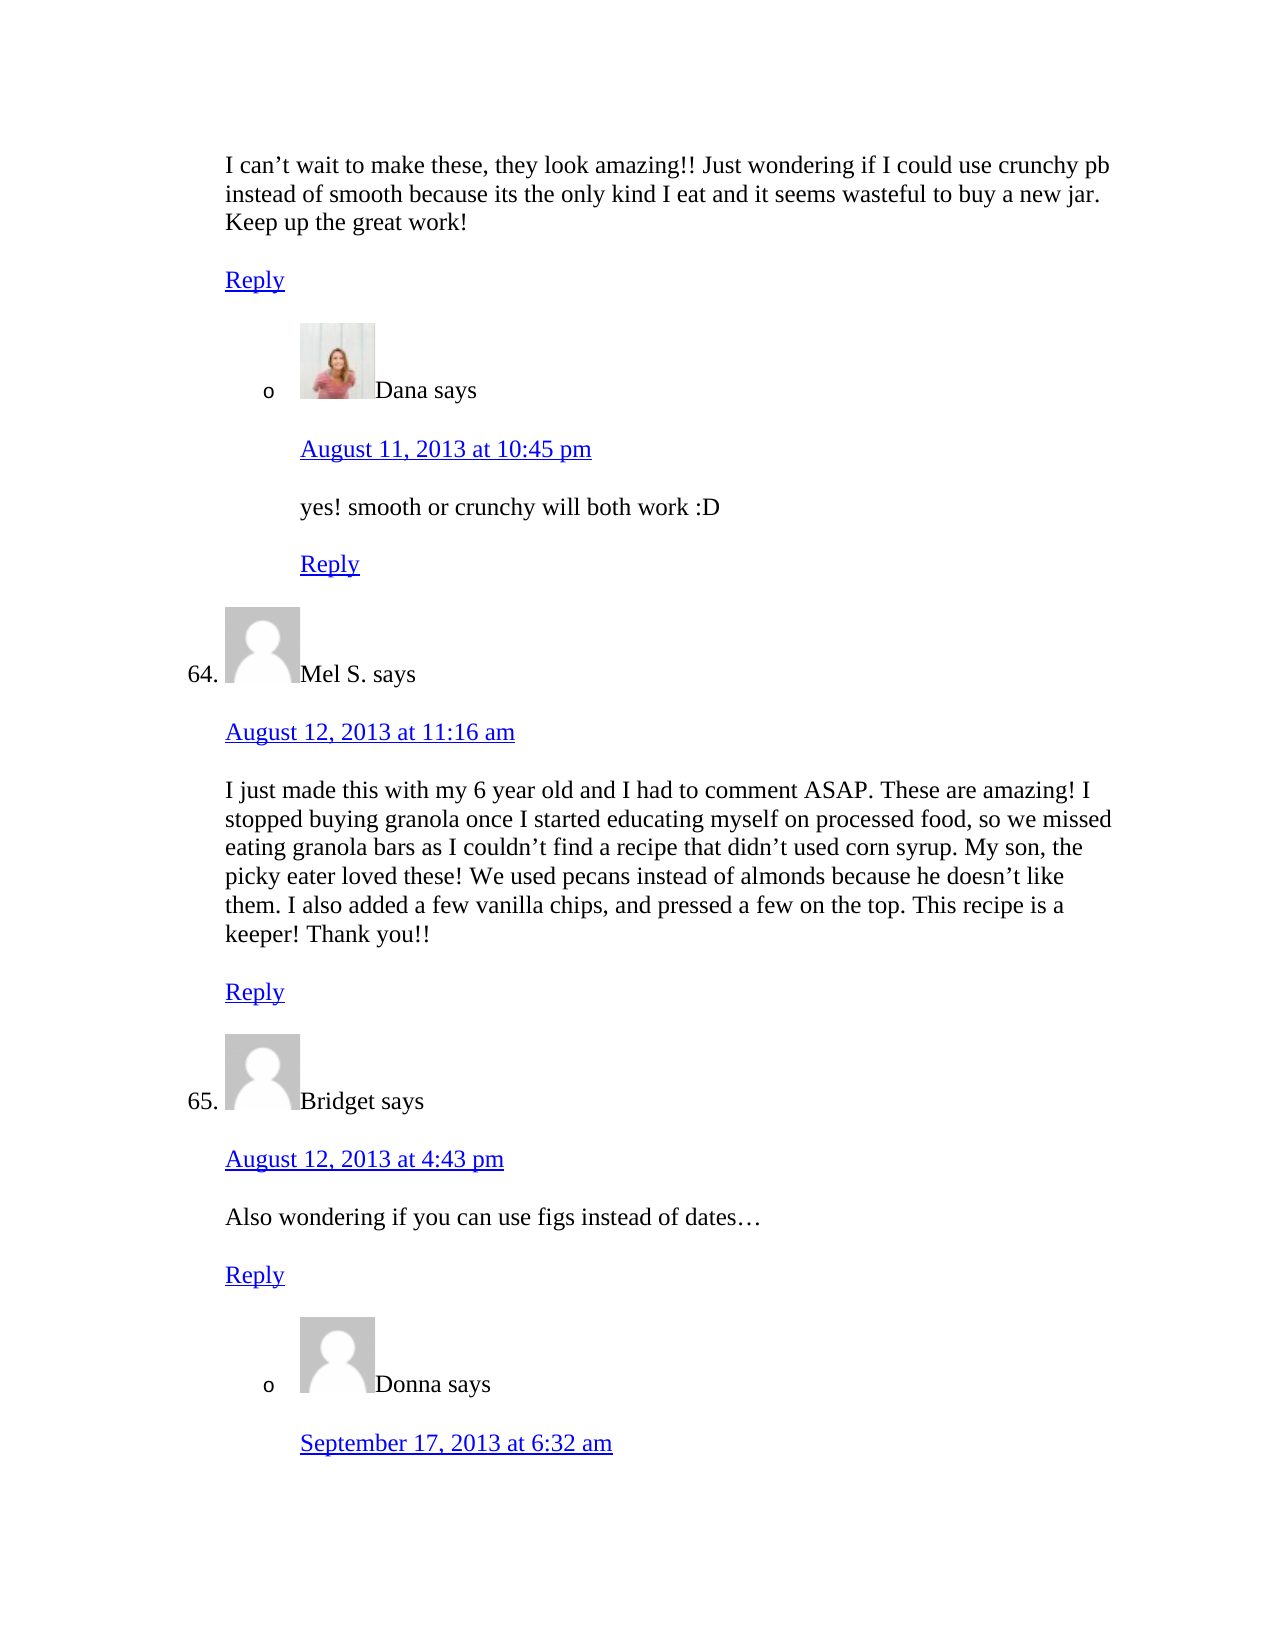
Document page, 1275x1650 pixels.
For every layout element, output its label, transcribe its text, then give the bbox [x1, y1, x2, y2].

picture [225, 1034, 300, 1110]
text I just made this with my 6 year old and I had to comment ASAP. These are amazing! I stopped buying granola once I started educating myself on processed food, so we missed eating granola bars as I couldn’t find a recipe that didn’t used corn syrup. My son, the picky eater loved these! We used pecans instead of almonds because he doesn’t like them. I also added a few vanilla chips, and pressed a few on the top. This recipe is a keeper! Thank you!! [225, 775, 1125, 947]
text I can’t wait to make these, they look amazing!! Just wondering if I could use crunchy pb instead of smooth because its the only kind I eat and it seems wasteful to buy a new jar. Keep up the great work! [225, 150, 1125, 236]
text Reply [300, 549, 1125, 578]
text August 12, 2013 at 4:43 pm [225, 1144, 1125, 1173]
text August 12, 2013 at 11:16 am [225, 717, 1125, 746]
picture [300, 1317, 375, 1393]
text Reply [225, 977, 1125, 1005]
picture [225, 607, 300, 683]
text Reply [225, 265, 1125, 294]
picture [300, 323, 375, 399]
text yes! smooth or crunchy will both work :D [300, 492, 1125, 520]
list Dana says [262, 323, 1125, 404]
list Mel S. says [187, 607, 1125, 688]
text August 11, 2013 at 10:45 pm [300, 434, 1125, 462]
list Bridget says [187, 1034, 1125, 1115]
text Reply [225, 1260, 1125, 1289]
text September 17, 2013 at 6:32 am [300, 1428, 1125, 1457]
list Donna says [262, 1318, 1125, 1399]
text Also wondering if you can use figs instead of dates… [225, 1202, 1125, 1231]
